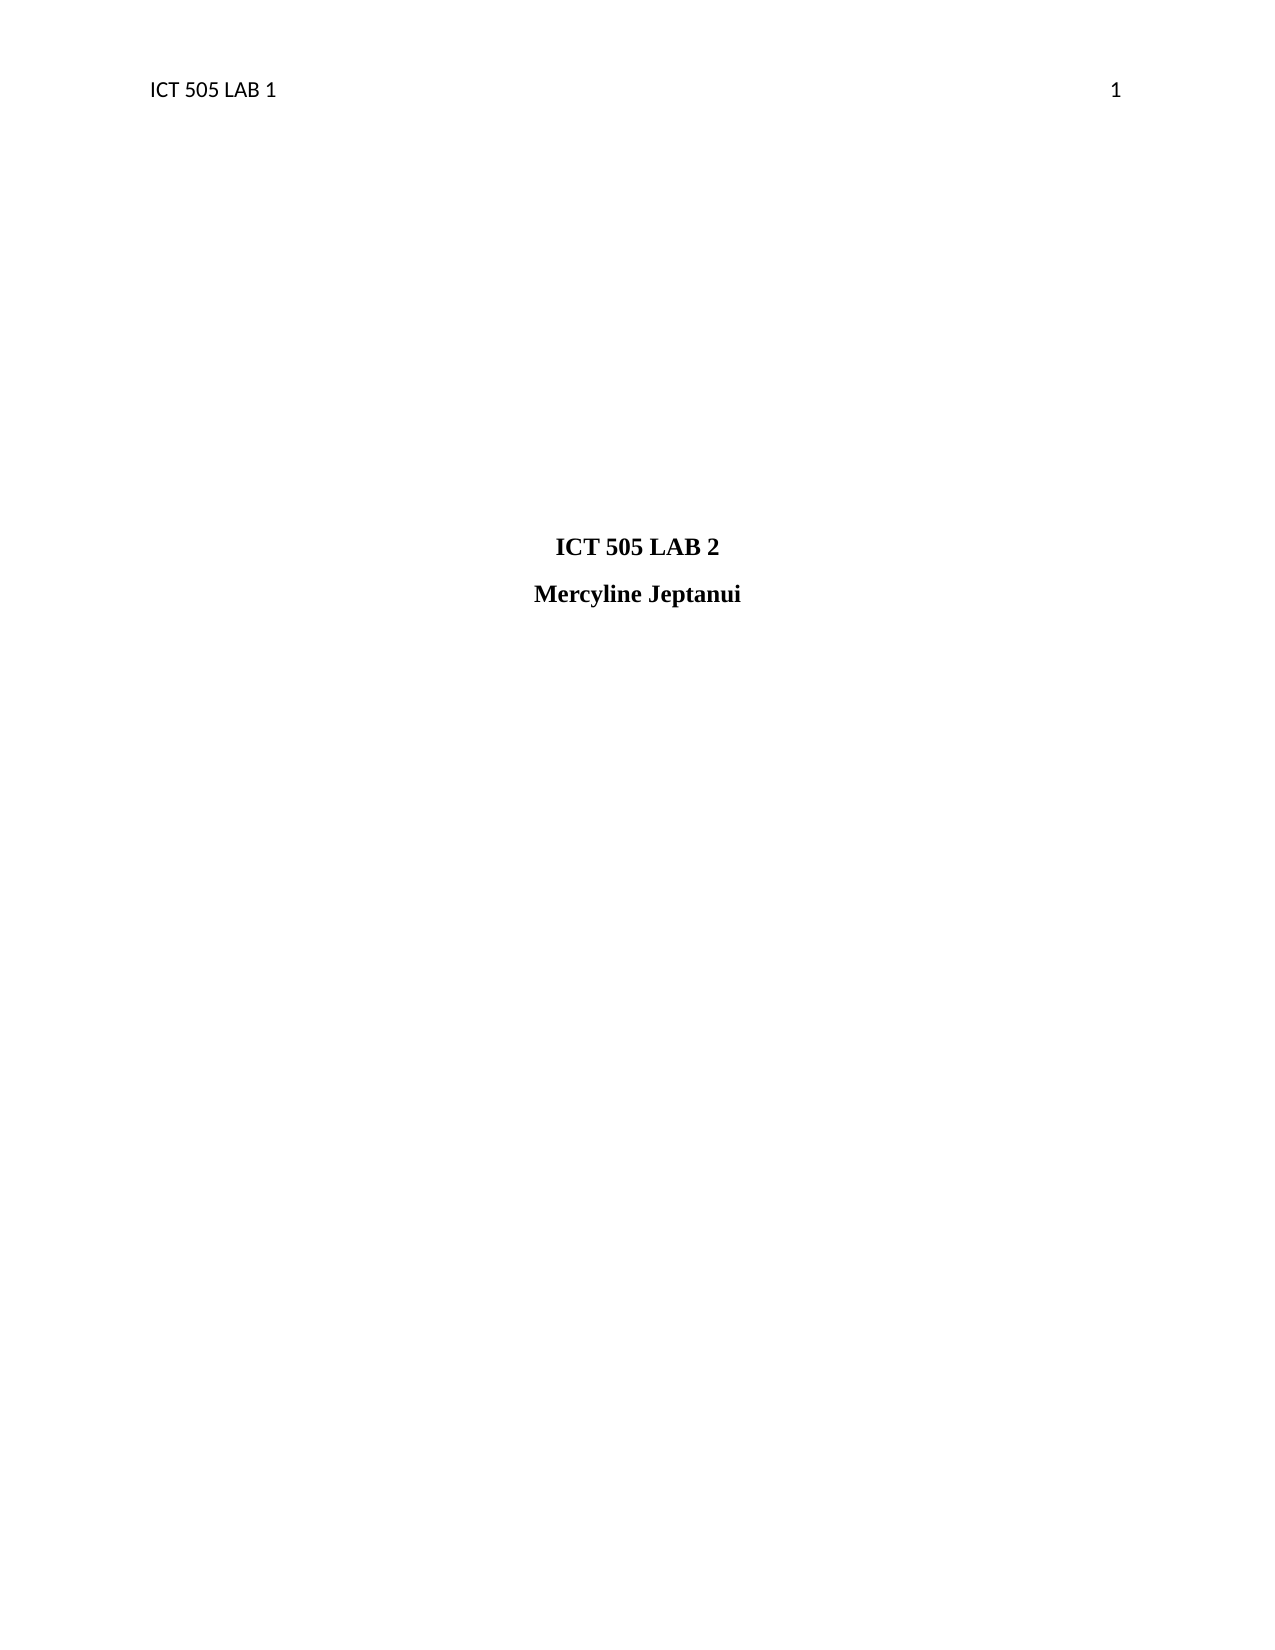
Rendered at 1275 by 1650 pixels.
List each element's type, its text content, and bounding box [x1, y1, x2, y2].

text Mercyline Jeptanui [150, 579, 1125, 608]
text ICT 505 LAB 2 [150, 532, 1125, 560]
